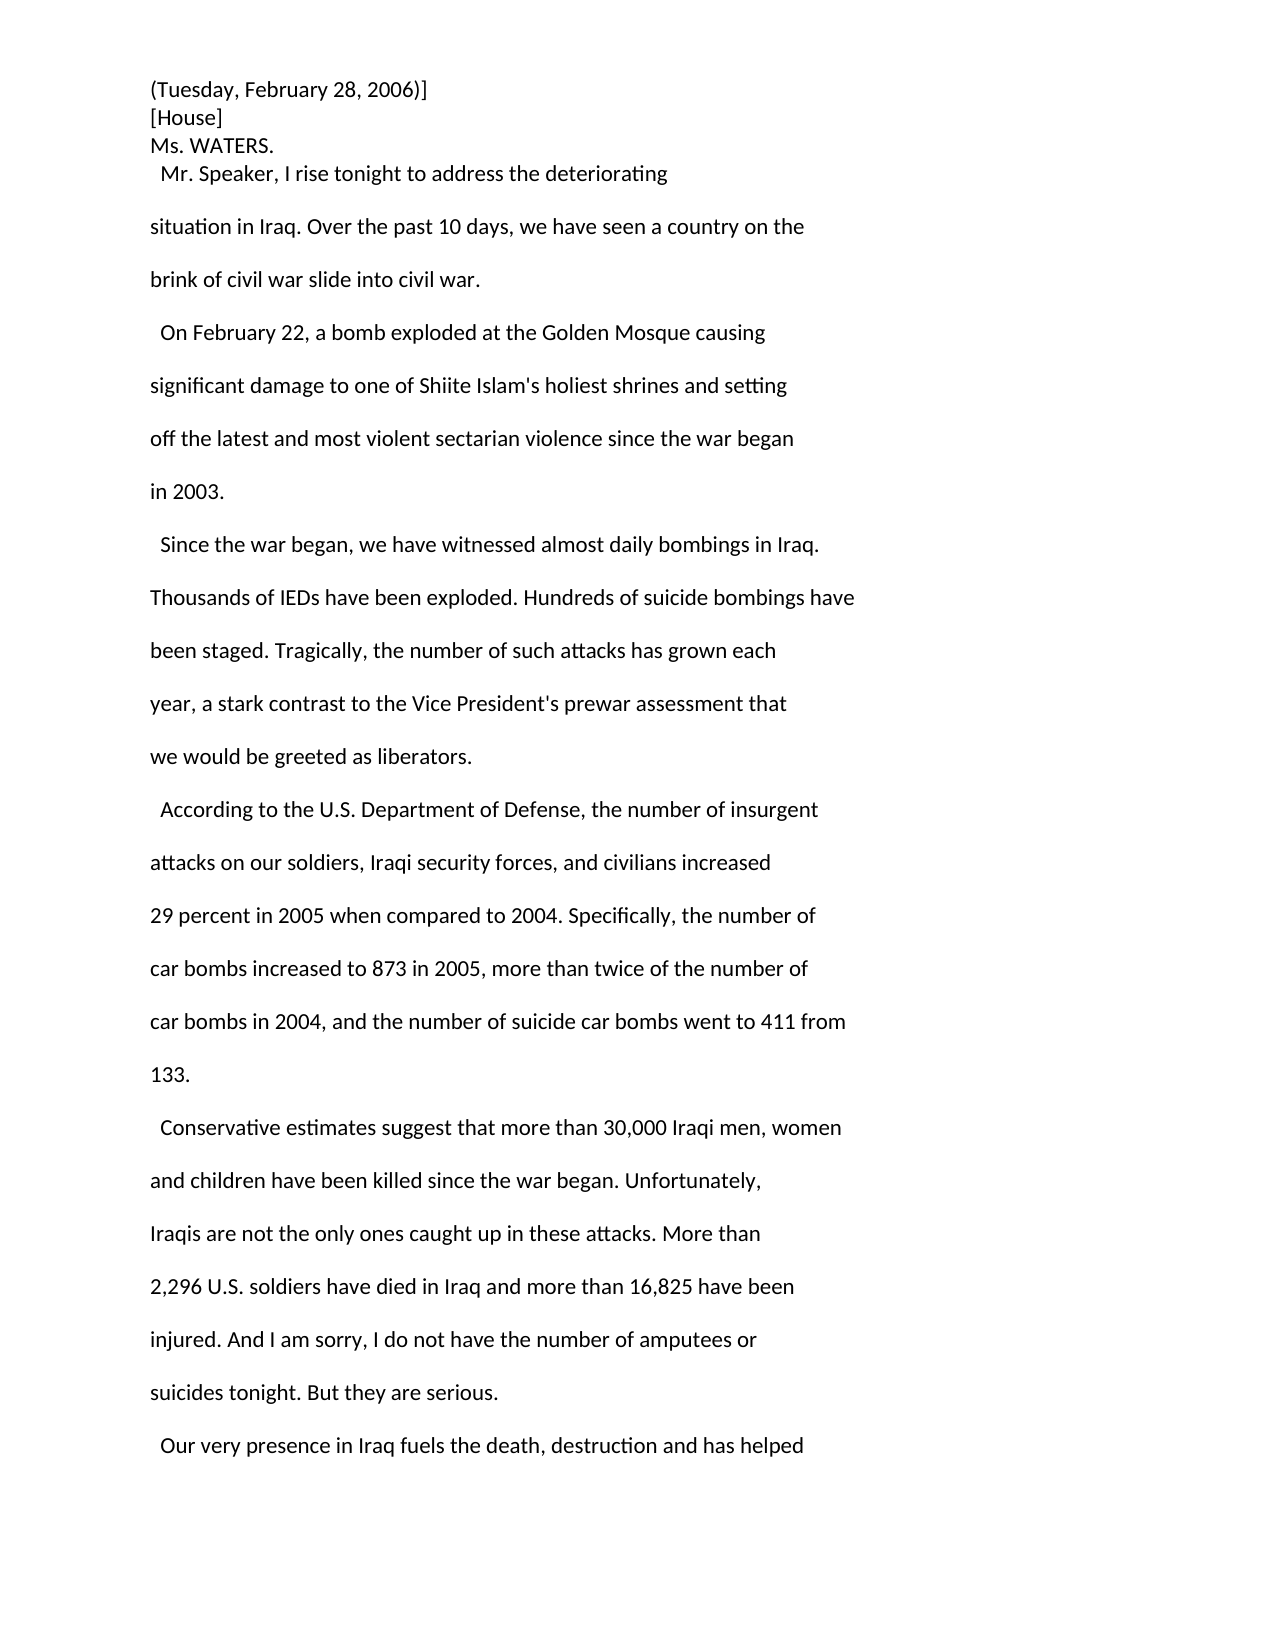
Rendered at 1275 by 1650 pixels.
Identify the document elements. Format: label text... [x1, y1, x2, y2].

text car bombs increased to 873 in 2005, more than twice of the number of [150, 954, 1125, 982]
text off the latest and most violent sectarian violence since the war began [150, 424, 1125, 452]
text 29 percent in 2005 when compared to 2004. Specifically, the number of [150, 901, 1125, 929]
text brink of civil war slide into civil war. [150, 265, 1125, 293]
text Since the war began, we have witnessed almost daily bombings in Iraq. [150, 530, 1125, 558]
text According to the U.S. Department of Defense, the number of insurgent [150, 795, 1125, 823]
text injured. And I am sorry, I do not have the number of amputees or [150, 1326, 1125, 1353]
text 2,296 U.S. soldiers have died in Iraq and more than 16,825 have been [150, 1272, 1125, 1301]
text 133. [150, 1060, 1125, 1088]
text On February 22, a bomb exploded at the Golden Mosque causing [150, 318, 1125, 346]
text we would be greeted as liberators. [150, 742, 1125, 770]
text car bombs in 2004, and the number of suicide car bombs went to 411 from [150, 1007, 1125, 1035]
text attacks on our soldiers, Iraqi security forces, and civilians increased [150, 848, 1125, 876]
text in 2003. [150, 477, 1125, 505]
text suicides tonight. But they are serious. [150, 1378, 1125, 1407]
text situation in Iraq. Over the past 10 days, we have seen a country on the [150, 212, 1125, 240]
text Iraqis are not the only ones caught up in these attacks. More than [150, 1219, 1125, 1247]
text Our very presence in Iraq fuels the death, destruction and has helped [150, 1432, 1125, 1459]
text Thousands of IEDs have been exploded. Hundreds of suicide bombings have [150, 583, 1125, 611]
text year, a stark contrast to the Vice President's prewar assessment that [150, 689, 1125, 717]
text significant damage to one of Shiite Islam's holiest shrines and setting [150, 371, 1125, 399]
text Conservative estimates suggest that more than 30,000 Iraqi men, women [150, 1113, 1125, 1141]
text and children have been killed since the war began. Unfortunately, [150, 1166, 1125, 1194]
text been staged. Tragically, the number of such attacks has grown each [150, 636, 1125, 664]
text Mr. Speaker, I rise tonight to address the deteriorating [150, 159, 1125, 187]
